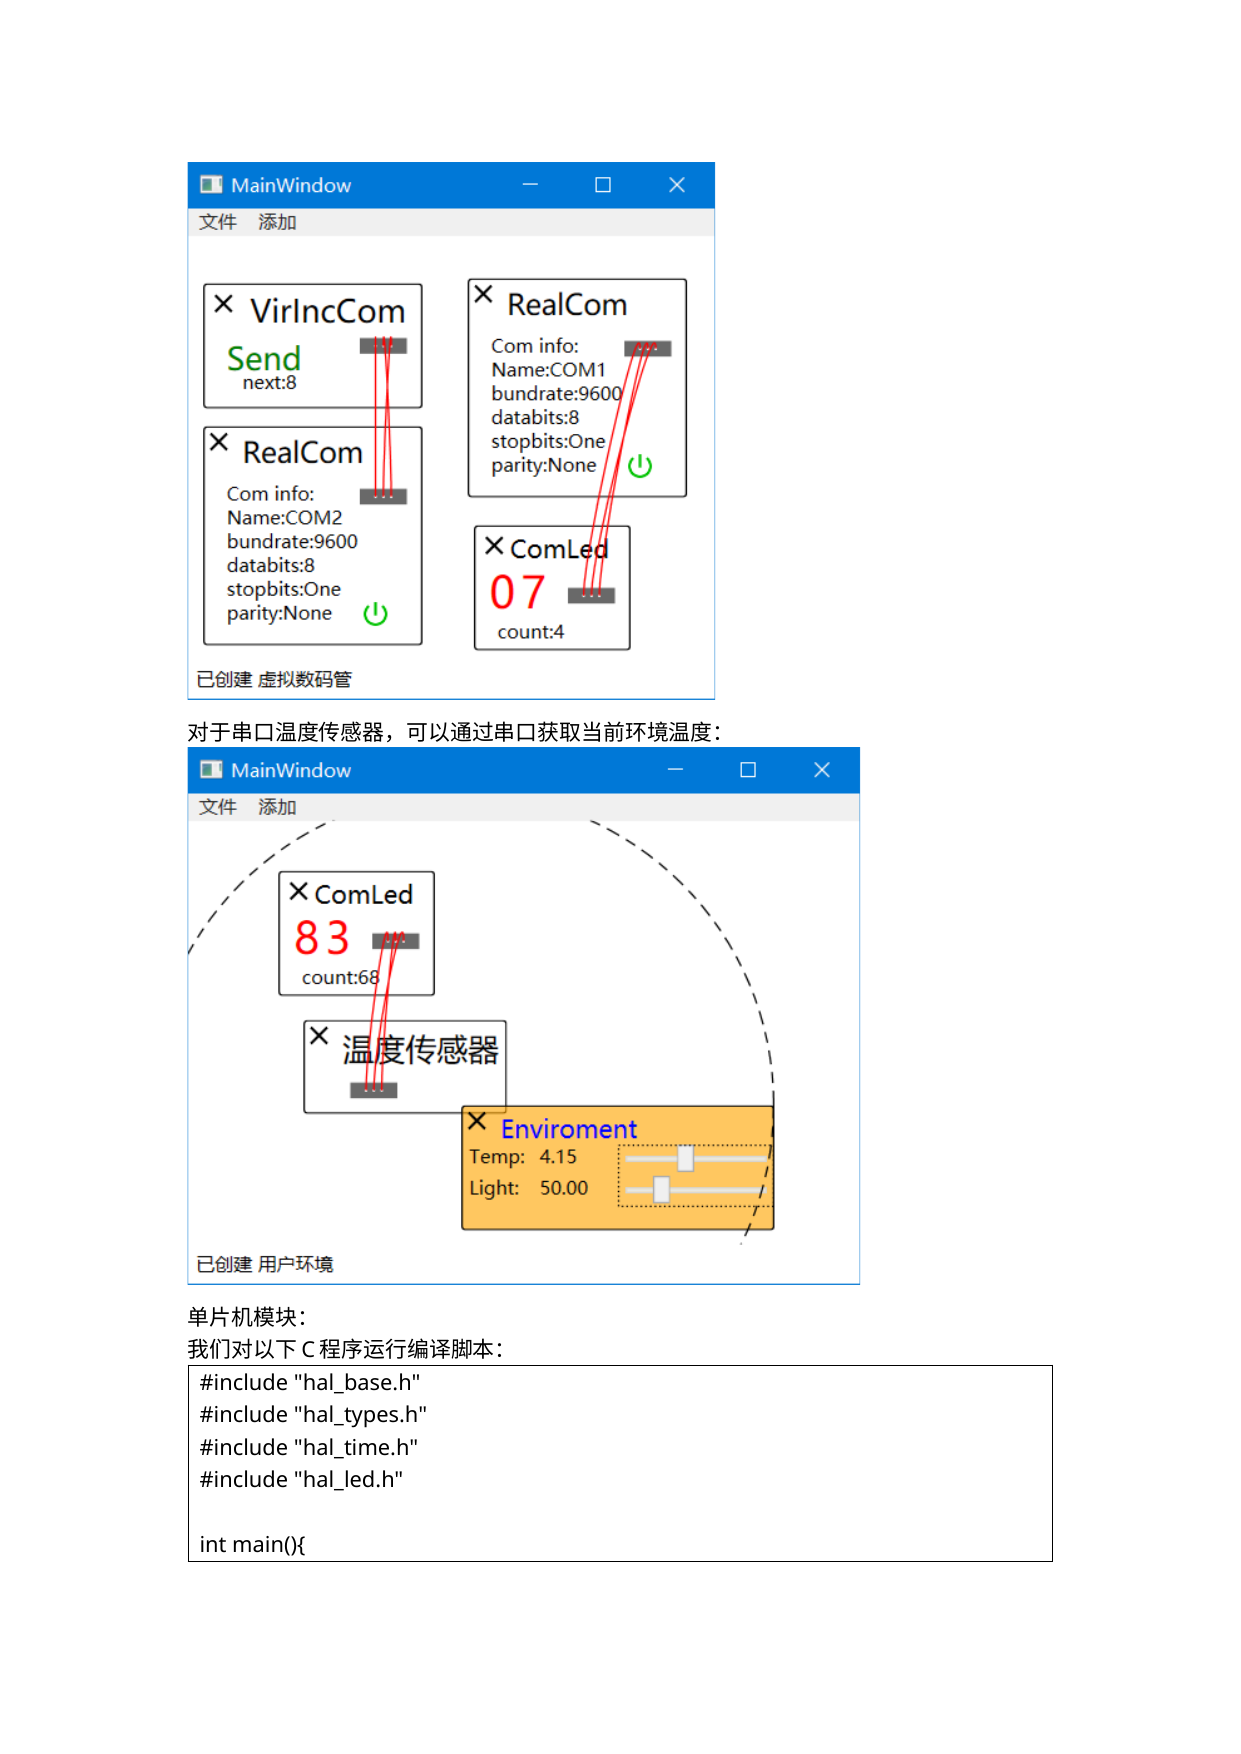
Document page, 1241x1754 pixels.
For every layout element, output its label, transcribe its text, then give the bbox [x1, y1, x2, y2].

picture [187, 162, 715, 700]
text 我们对以下C程序运行编译脚本： [187, 1332, 1053, 1364]
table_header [189, 1366, 1052, 1561]
text 对于串口温度传感器，可以通过串口获取当前环境温度： [187, 714, 1053, 747]
picture [187, 747, 861, 1285]
text 单片机模块： [187, 1299, 1053, 1332]
